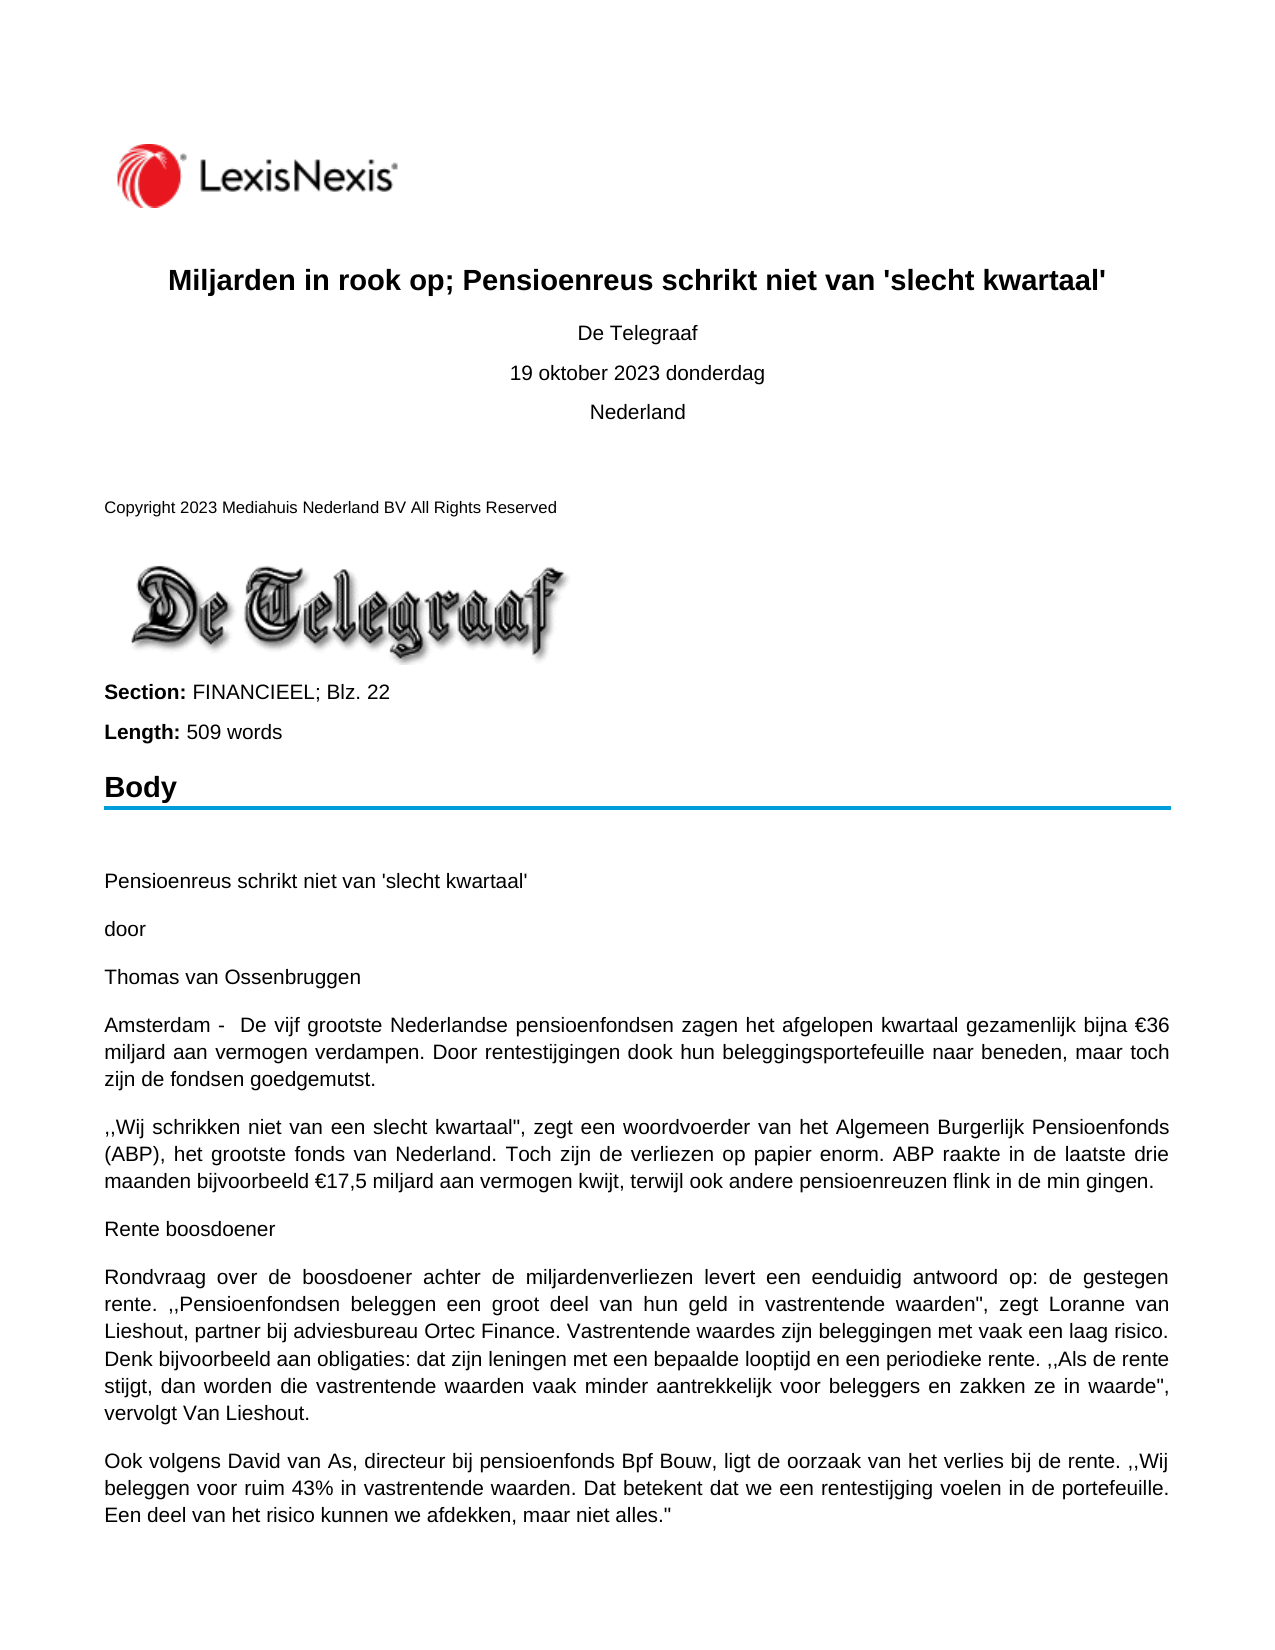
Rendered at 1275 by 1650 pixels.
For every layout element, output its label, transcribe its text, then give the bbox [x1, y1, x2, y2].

text Copyright 2023 Mediahuis Nederland BV All Rights Reserved [104, 465, 1171, 517]
text Thomas van Ossenbruggen [104, 962, 1171, 989]
text Ook volgens David van As, directeur bij pensioenfonds Bpf Bouw, ligt de oorzaak van het verlies bij de rente. ,,Wij beleggen voor ruim 43% in vastrentende waarden. Dat betekent dat we een rentestijging voelen in de portefeuille. Een deel van het risico kunnen we afdekken, maar niet alles." [104, 1445, 1171, 1527]
text Pensioenreus schrikt niet van 'slecht kwartaal' [104, 866, 1171, 893]
text Rondvraag over de boosdoener achter de miljardenverliezen levert een eenduidig antwoord op: de gestegen rente. ,,Pensioenfondsen beleggen een groot deel van hun geld in vastrentende waarden", zegt Loranne van Lieshout, partner bij adviesbureau Ortec Finance. Vastrentende waardes zijn beleggingen met vaak een laag risico. Denk bijvoorbeeld aan obligaties: dat zijn leningen met een bepaalde looptijd en een periodieke rente. ,,Als de rente stijgt, dan worden die vastrentende waarden vaak minder aantrekkelijk voor beleggers en zakken ze in waarde", vervolgt Van Lieshout. [104, 1262, 1171, 1424]
text 19 oktober 2023 donderdag [104, 357, 1171, 384]
text Rente boosdoener [104, 1214, 1171, 1241]
text ,,Wij schrikken niet van een slecht kwartaal", zegt een woordvoerder van het Algemeen Burgerlijk Pensioenfonds (ABP), het grootste fonds van Nederland. Toch zijn de verliezen op papier enorm. ABP raakte in de laatste drie maanden bijvoorbeeld €17,5 miljard aan vermogen kwijt, terwijl ook andere pensioenreuzen flink in de min gingen. [104, 1112, 1171, 1193]
text Amsterdam - De vijf grootste Nederlandse pensioenfondsen zagen het afgelopen kwartaal gezamenlijk bijna €36 miljard aan vermogen verdampen. Door rentestijgingen dook hun beleggingsportefeuille naar beneden, maar toch zijn de fondsen goedgemutst. [104, 1010, 1171, 1091]
text Body [104, 768, 1171, 804]
text Length: 509 words [104, 716, 1171, 743]
text De Telegraaf [104, 318, 1171, 345]
text Section: FINANCIEEL; Blz. 22 [104, 677, 1171, 704]
subtitle Miljarden in rook op; Pensioenreus schrikt niet van 'slecht kwartaal' [104, 261, 1171, 297]
text door [104, 914, 1171, 941]
text Nederland [104, 397, 1171, 424]
picture [104, 144, 412, 208]
